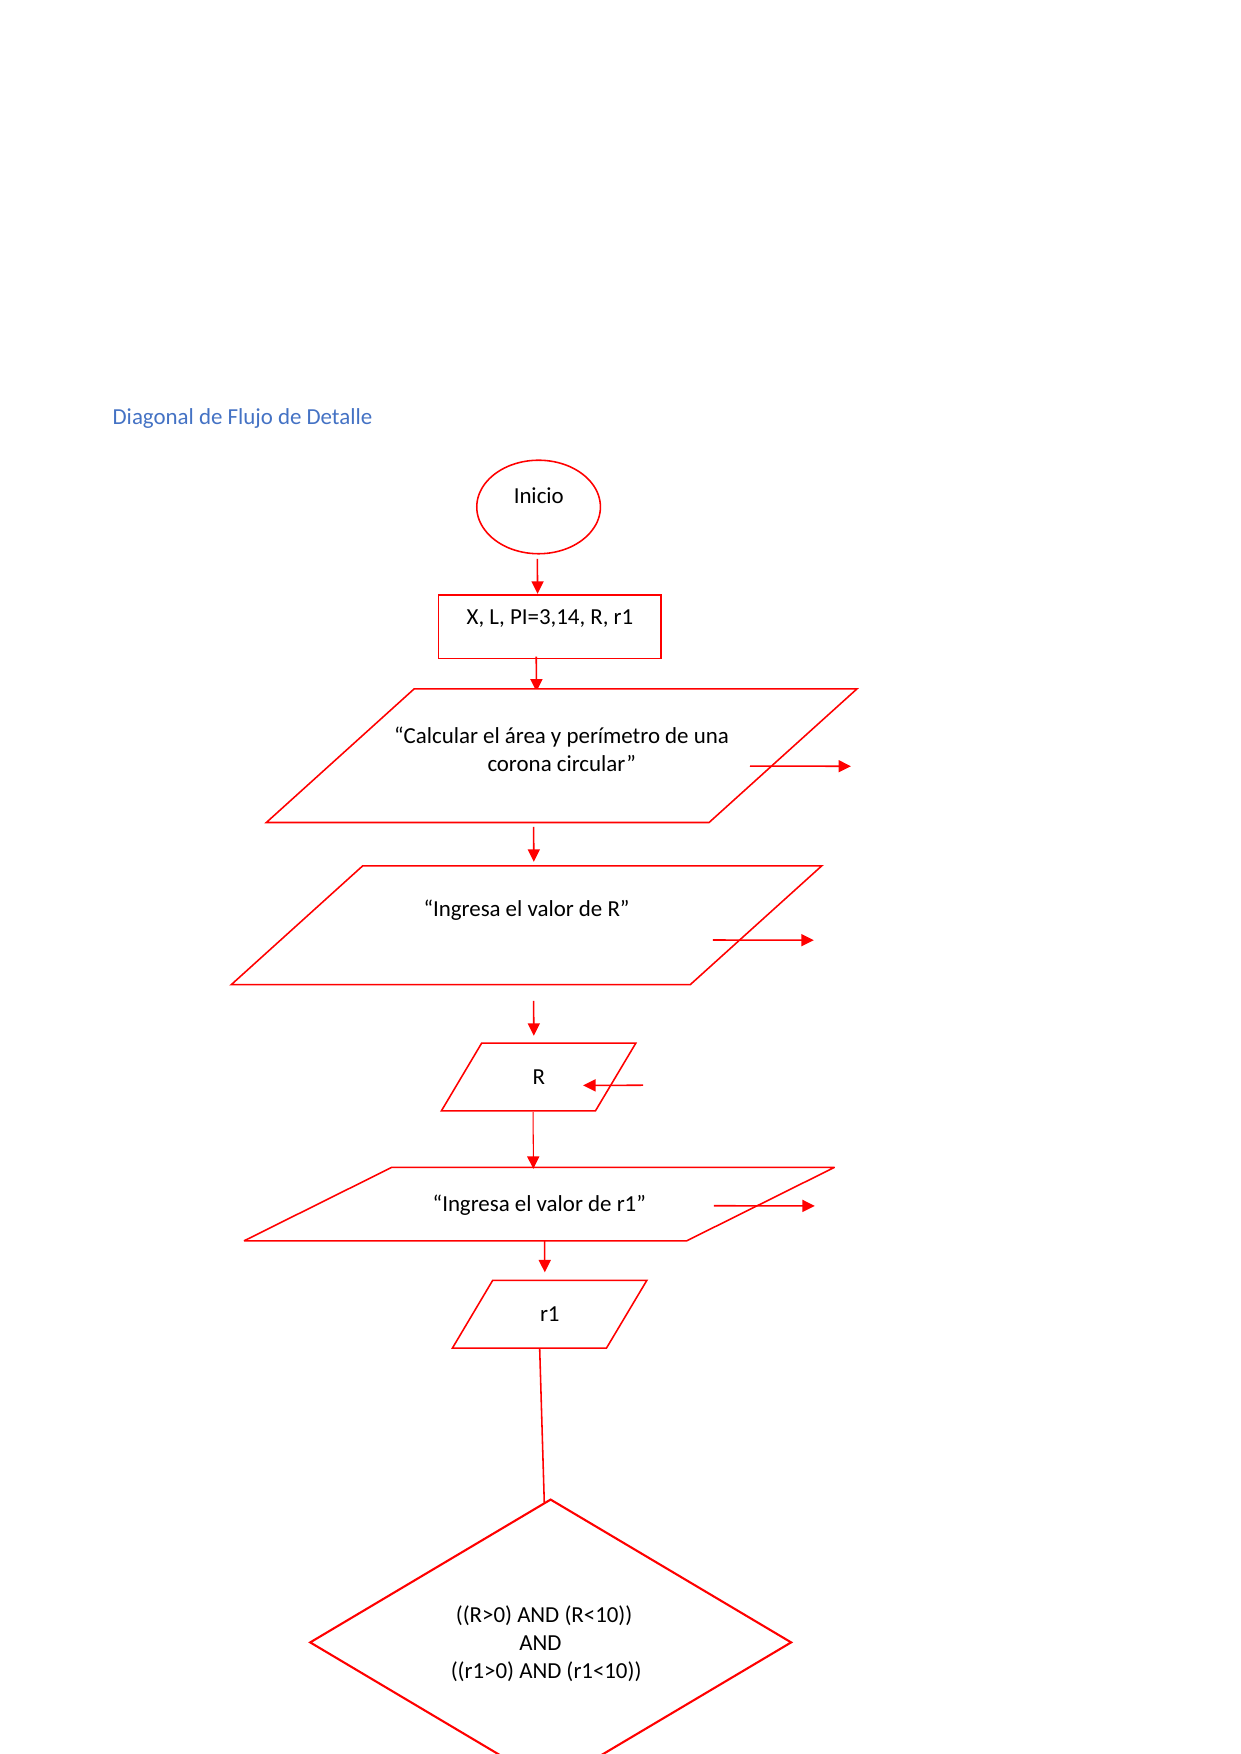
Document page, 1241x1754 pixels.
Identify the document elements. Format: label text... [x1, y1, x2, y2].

text Diagonal de Flujo de Detalle [112, 402, 1128, 430]
